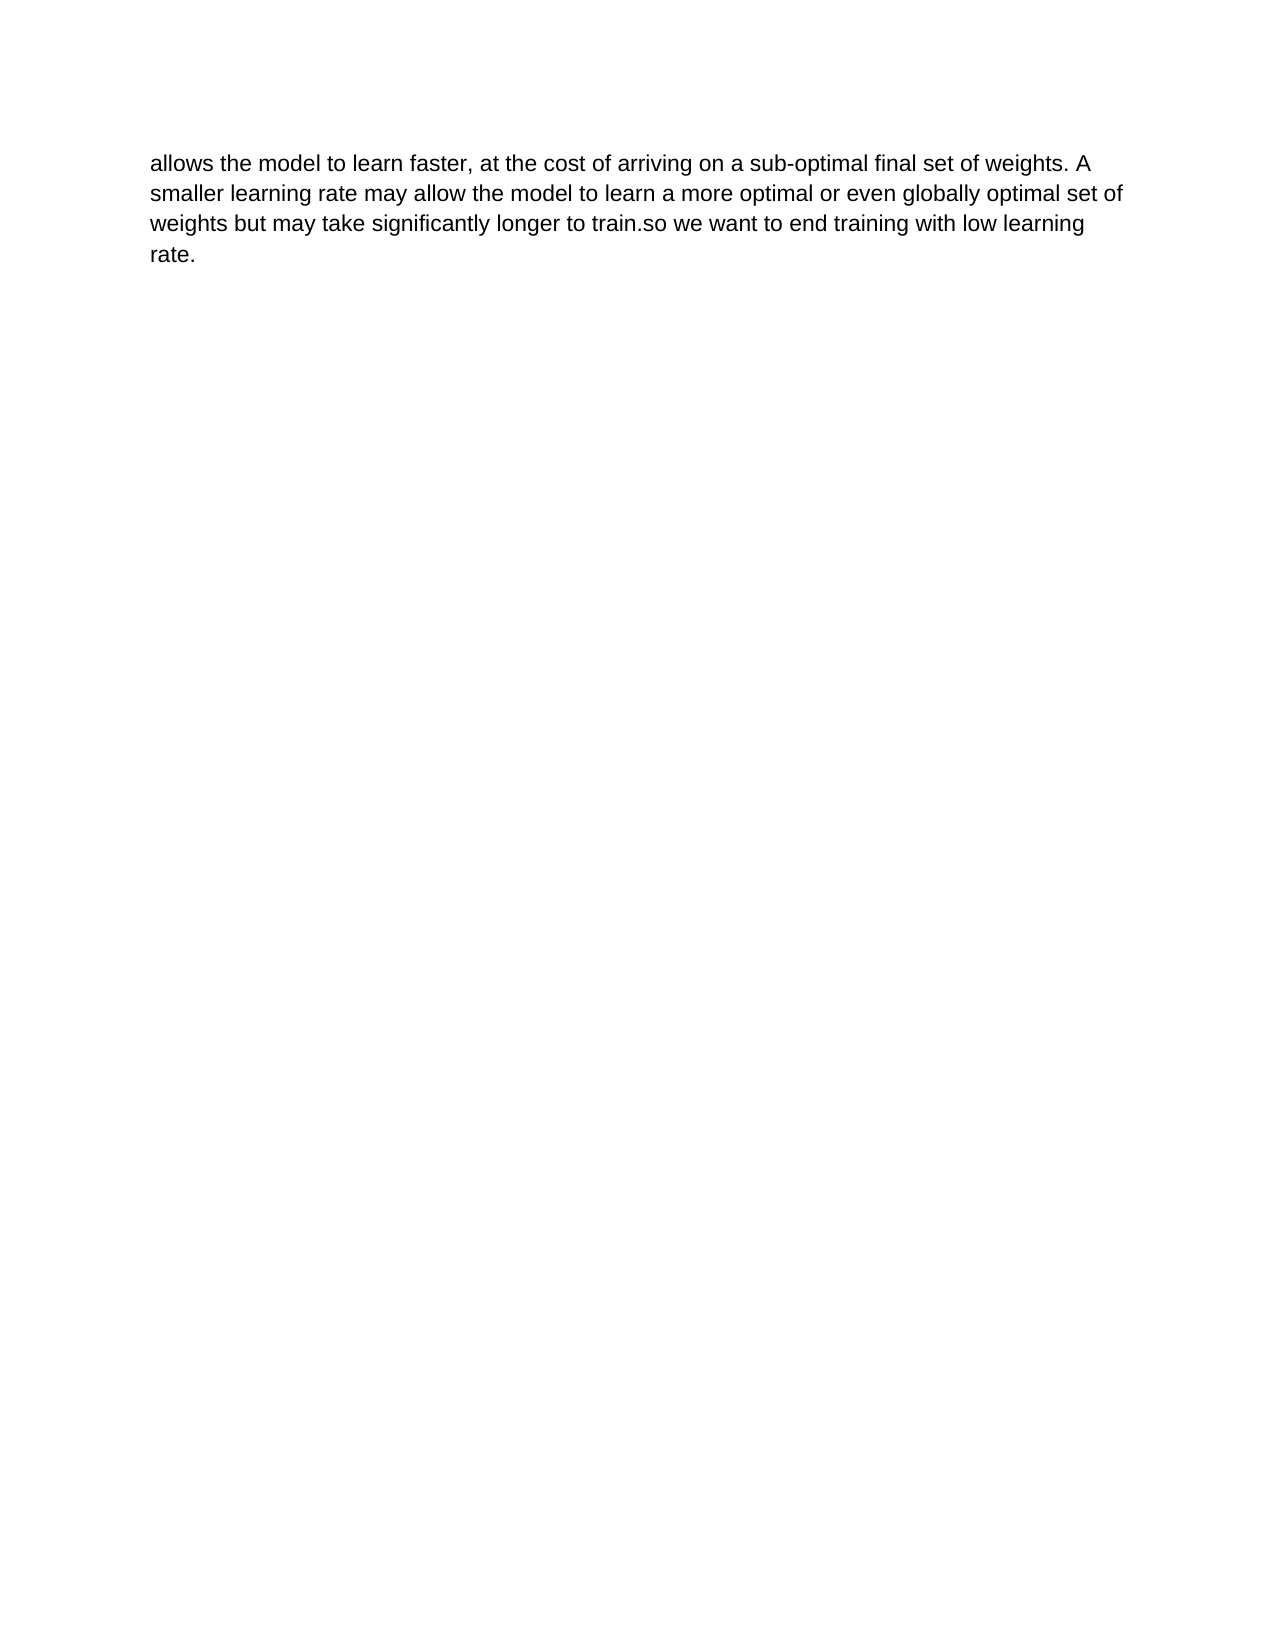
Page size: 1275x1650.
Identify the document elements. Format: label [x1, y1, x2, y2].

text [150, 150, 1125, 267]
